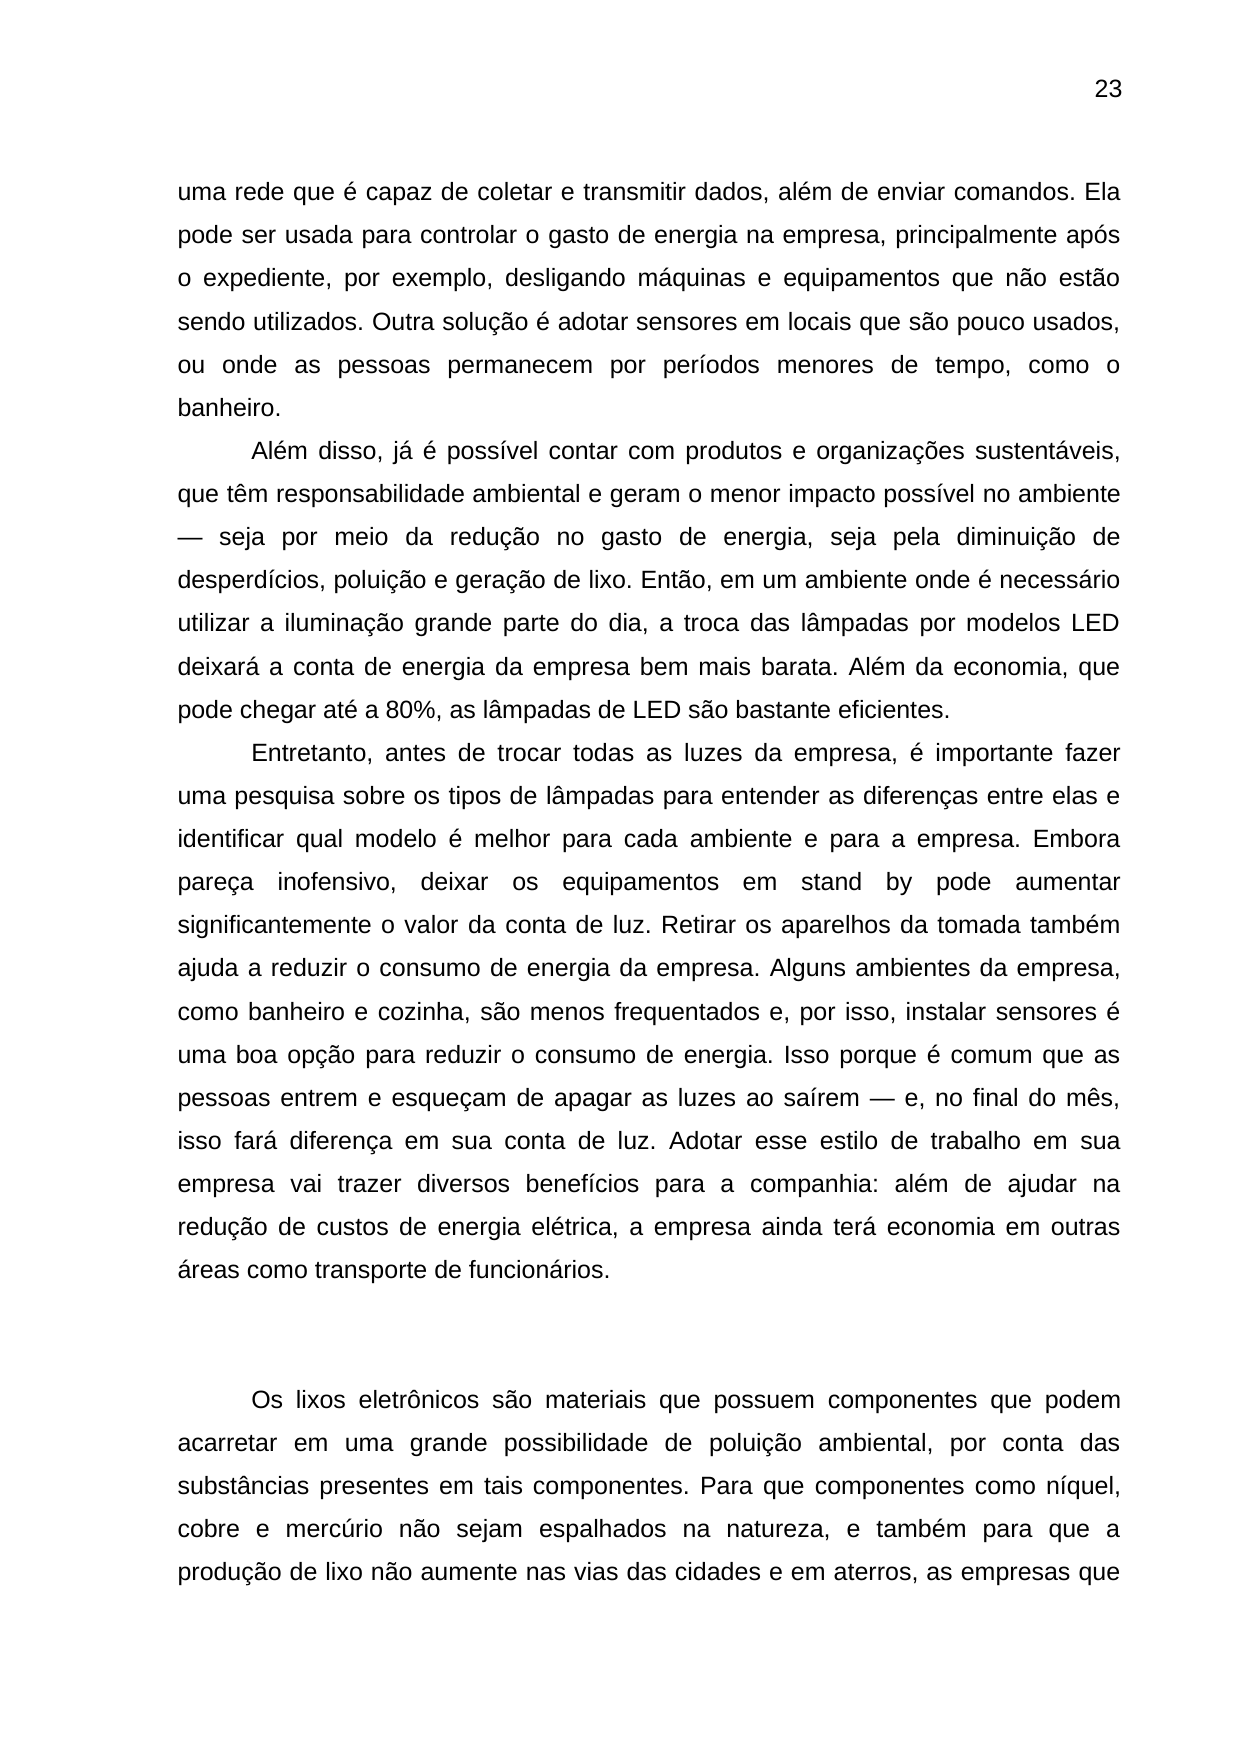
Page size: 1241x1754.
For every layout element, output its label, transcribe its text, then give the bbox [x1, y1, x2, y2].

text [177, 1385, 1122, 1586]
text Entretanto, antes de trocar todas as luzes da empresa, é importante fazer uma pesquisa sobre os tipos de lâmpadas para entender as diferenças entre elas e identificar qual modelo é melhor para cada ambiente e para a empresa. Embora pareça inofensivo, deixar os equipamentos em stand by pode aumentar significantemente o valor da conta de luz. Retirar os aparelhos da tomada também ajuda a reduzir o consumo de energia da empresa. Alguns ambientes da empresa, como banheiro e cozinha, são menos frequentados e, por isso, instalar sensores é uma boa opção para reduzir o consumo de energia. Isso porque é comum que as pessoas entrem e esqueçam de apagar as luzes ao saírem — e, no final do mês, isso fará diferença em sua conta de luz. Adotar esse estilo de trabalho em sua empresa vai trazer diversos benefícios para a companhia: além de ajudar na redução de custos de energia elétrica, a empresa ainda terá economia em outras áreas como transporte de funcionários. [177, 738, 1122, 1284]
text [177, 177, 1122, 422]
text Além disso, já é possível contar com produtos e organizações sustentáveis, que têm responsabilidade ambiental e geram o menor impacto possível no ambiente — seja por meio da redução no gasto de energia, seja pela diminuição de desperdícios, poluição e geração de lixo. Então, em um ambiente onde é necessário utilizar a iluminação grande parte do dia, a troca das lâmpadas por modelos LED deixará a conta de energia da empresa bem mais barata. Além da economia, que pode chegar até a 80%, as lâmpadas de LED são bastante eficientes. [177, 436, 1122, 723]
